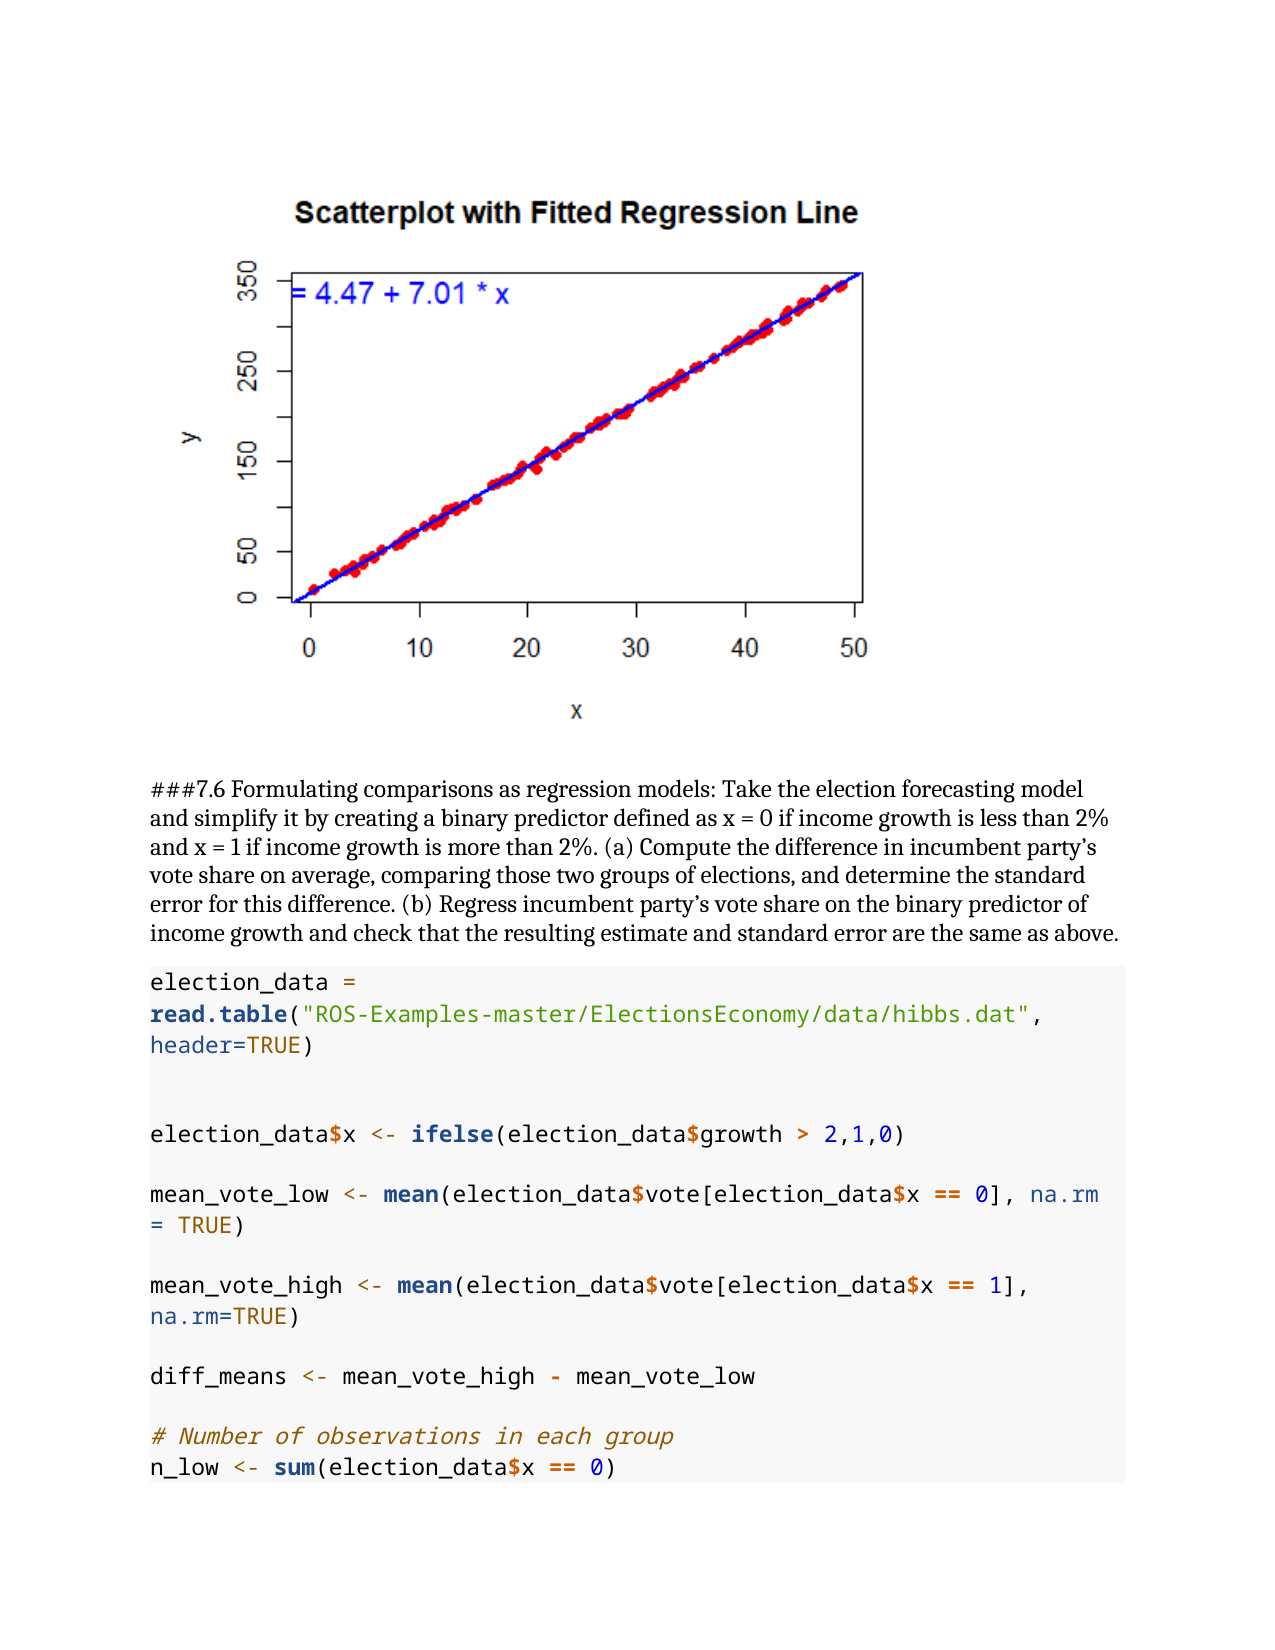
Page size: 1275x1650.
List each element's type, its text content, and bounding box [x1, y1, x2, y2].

picture [168, 150, 927, 757]
text ###7.6 Formulating comparisons as regression models: Take the election forecasting model and simplify it by creating a binary predictor defined as x = 0 if income growth is less than 2% and x = 1 if income growth is more than 2%. (a) Compute the difference in incumbent party’s vote share on average, comparing those two groups of elections, and determine the standard error for this difference. (b) Regress incumbent party’s vote share on the binary predictor of income growth and check that the resulting estimate and standard error are the same as above. [150, 775, 1125, 948]
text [150, 966, 1125, 1483]
